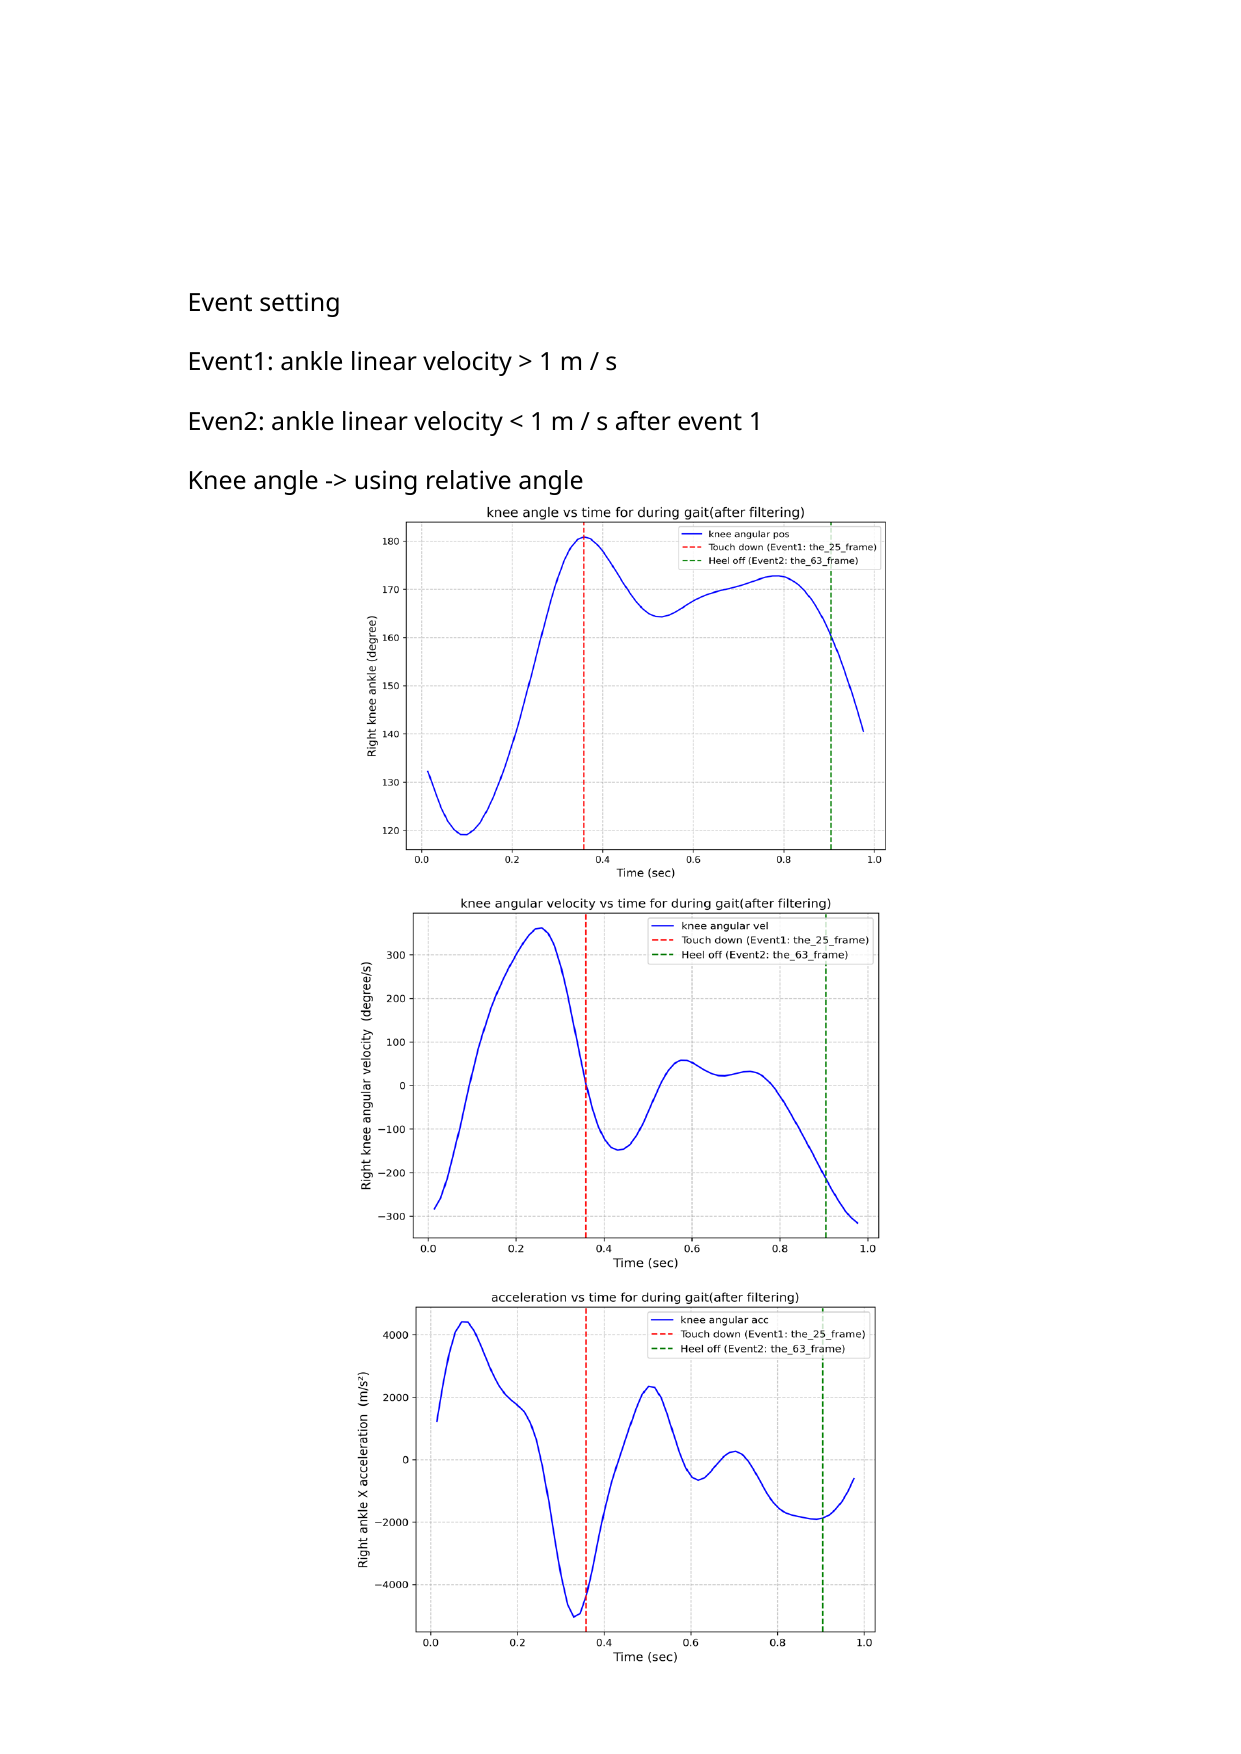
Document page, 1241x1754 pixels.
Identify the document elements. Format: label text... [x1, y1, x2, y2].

picture [360, 500, 892, 885]
text Knee angle -> using relative angle [187, 461, 1053, 498]
picture [350, 1285, 882, 1670]
text Event setting [187, 283, 1053, 321]
picture [353, 891, 886, 1276]
text Event1: ankle linear velocity > 1 m / s [187, 342, 1053, 380]
text Even2: ankle linear velocity < 1 m / s after event 1 [187, 402, 1053, 439]
